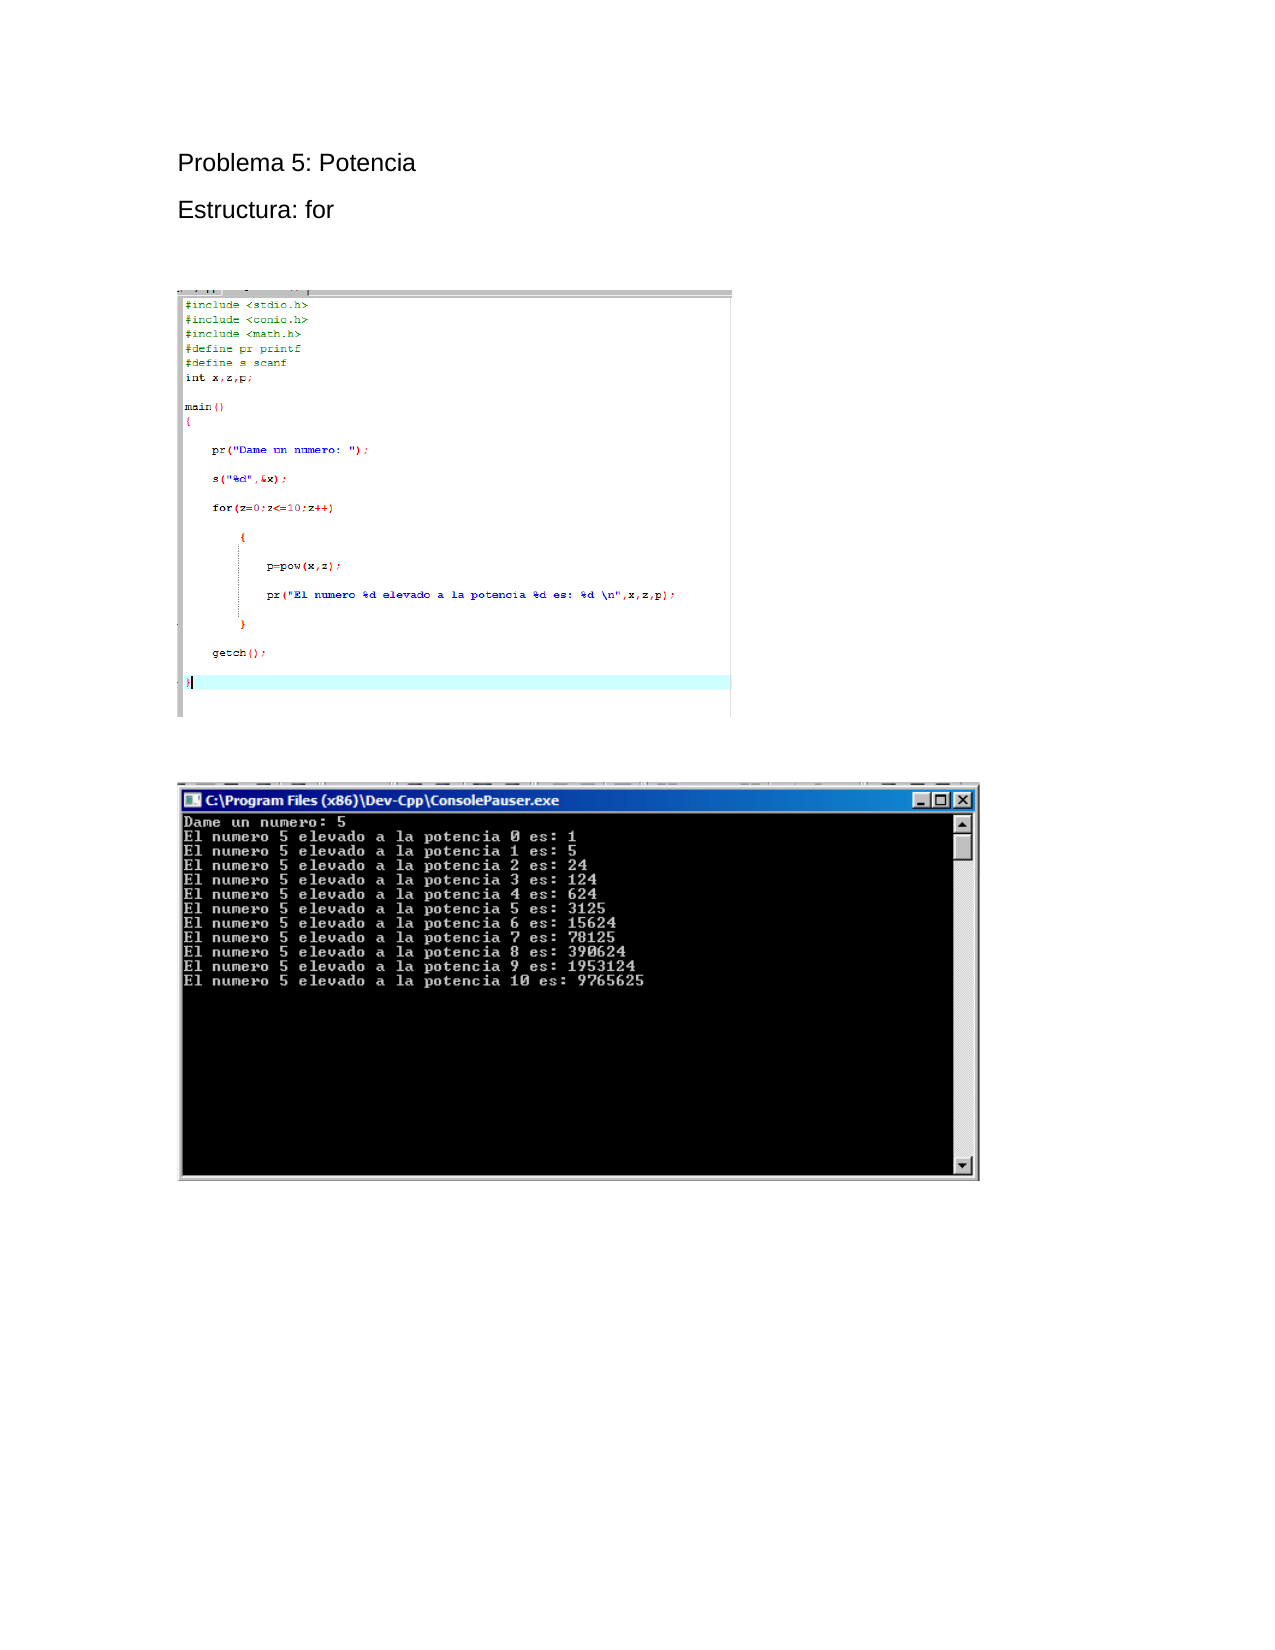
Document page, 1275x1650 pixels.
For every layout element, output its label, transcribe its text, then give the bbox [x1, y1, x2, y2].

text Estructura: for [177, 195, 1098, 224]
picture [177, 782, 980, 1181]
text Problema 5: Potencia [177, 148, 1098, 176]
picture [177, 290, 733, 717]
